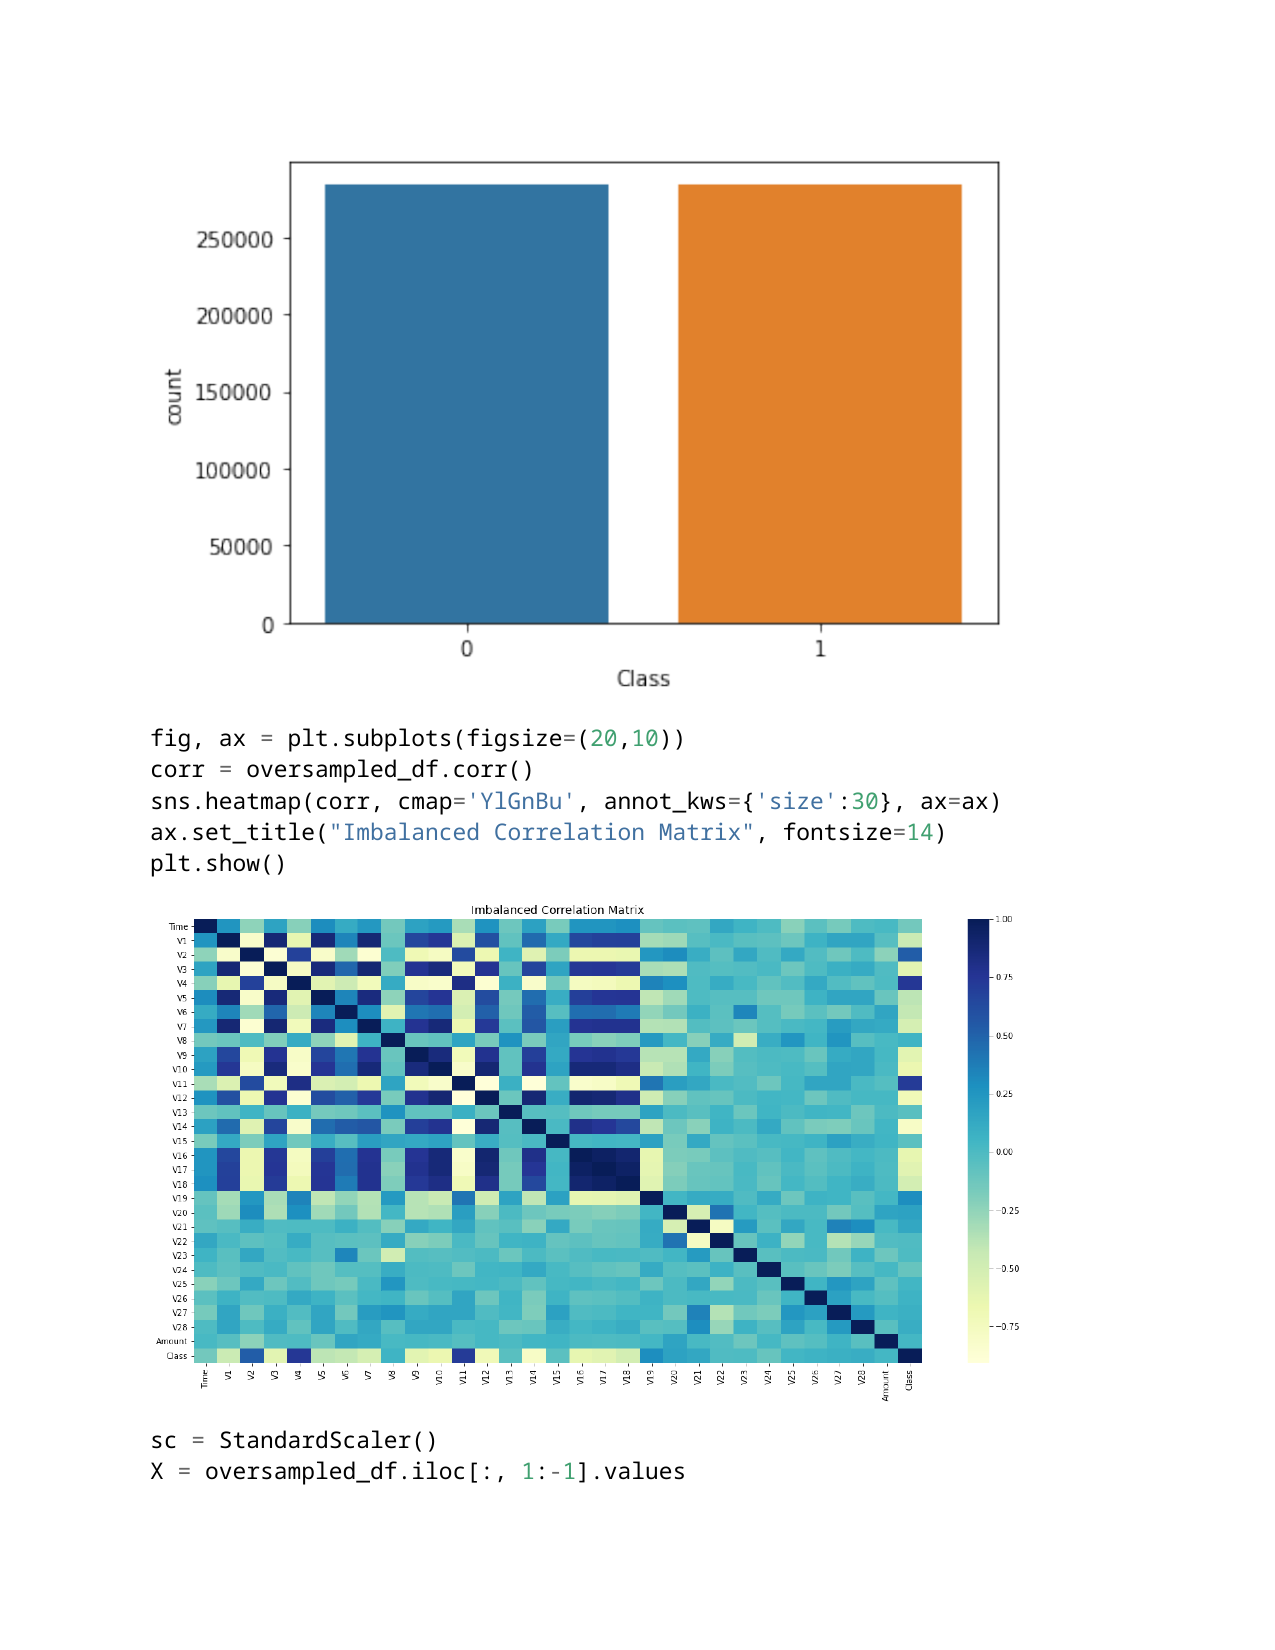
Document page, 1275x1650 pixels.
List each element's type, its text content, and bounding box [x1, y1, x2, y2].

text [150, 1424, 1125, 1486]
picture [150, 150, 1011, 704]
text fig, ax = plt.subplots(figsize=(20,10)) corr = oversampled_df.corr() sns.heatmap(corr, cmap='YlGnBu', annot_kws={'size':30}, ax=ax) ax.set_title("Imbalanced Correlation Matrix", fontsize=14) plt.show() [150, 722, 1125, 878]
picture [150, 899, 1025, 1406]
